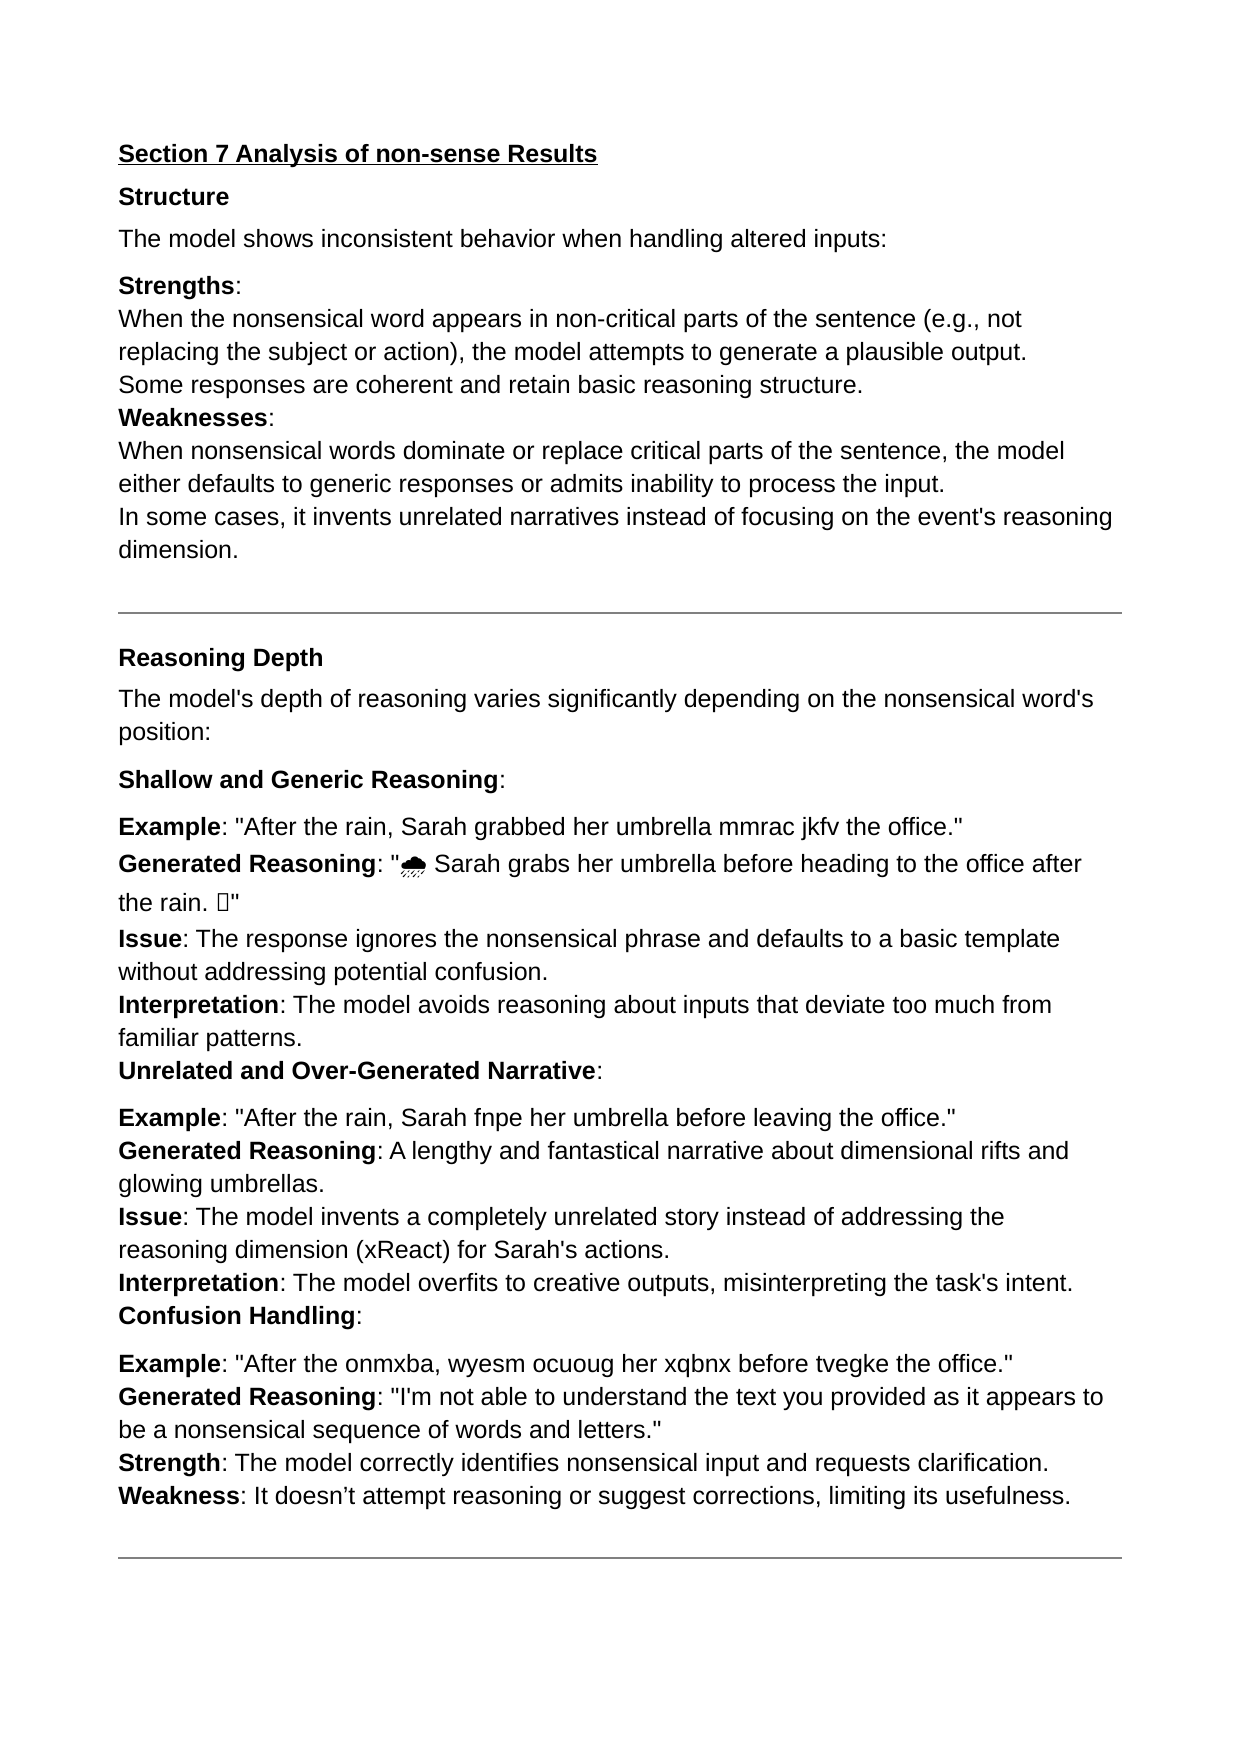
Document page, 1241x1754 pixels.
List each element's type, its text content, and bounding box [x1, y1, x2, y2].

text Generated Reasoning: "🌧️ Sarah grabs her umbrella before heading to the office after the rain. 💨" [118, 845, 1122, 918]
text Issue: The model invents a completely unrelated story instead of addressing the reasoning dimension (xReact) for Sarah's actions. [118, 1202, 1122, 1264]
text Interpretation: The model overfits to creative outputs, misinterpreting the task's intent. [118, 1268, 1122, 1297]
text Some responses are coherent and retain basic reasoning structure. [118, 370, 1122, 399]
text When the nonsensical word appears in non-critical parts of the sentence (e.g., not replacing the subject or action), the model attempts to generate a plausible output. [118, 304, 1122, 366]
text Example: "After the rain, Sarah grabbed her umbrella mmrac jkfv the office." [118, 812, 1122, 841]
text In some cases, it invents unrelated narratives instead of focusing on the event's reasoning dimension. [118, 502, 1122, 564]
text When nonsensical words dominate or replace critical parts of the sentence, the model either defaults to generic responses or admits inability to process the input. [118, 436, 1122, 498]
text Shallow and Generic Reasoning: [118, 764, 1122, 793]
text The model's depth of reasoning varies significantly depending on the nonsensical word's position: [118, 684, 1122, 746]
text Generated Reasoning: "I'm not able to understand the text you provided as it appears to be a nonsensical sequence of words and letters." [118, 1382, 1122, 1444]
text Confusion Handling: [118, 1301, 1122, 1330]
text Interpretation: The model avoids reasoning about inputs that deviate too much from familiar patterns. [118, 989, 1122, 1051]
text Strength: The model correctly identifies nonsensical input and requests clarification. [118, 1448, 1122, 1477]
text Unrelated and Over-Generated Narrative: [118, 1056, 1122, 1084]
subtitle Structure [118, 182, 1122, 211]
subtitle Section 7 Analysis of non-sense Results [118, 139, 1122, 168]
text Weakness: It doesn’t attempt reasoning or suggest corrections, limiting its usefulness. [118, 1481, 1122, 1510]
text Generated Reasoning: A lengthy and fantastical narrative about dimensional rifts and glowing umbrellas. [118, 1136, 1122, 1198]
text Example: "After the onmxba, wyesm ocuoug her xqbnx before tvegke the office." [118, 1349, 1122, 1378]
text Example: "After the rain, Sarah fnpe her umbrella before leaving the office." [118, 1103, 1122, 1132]
text Issue: The response ignores the nonsensical phrase and defaults to a basic template without addressing potential confusion. [118, 923, 1122, 985]
subtitle Reasoning Depth [118, 643, 1122, 671]
text Strengths: [118, 271, 1122, 300]
text The model shows inconsistent behavior when handling altered inputs: [118, 223, 1122, 252]
text Weaknesses: [118, 403, 1122, 432]
